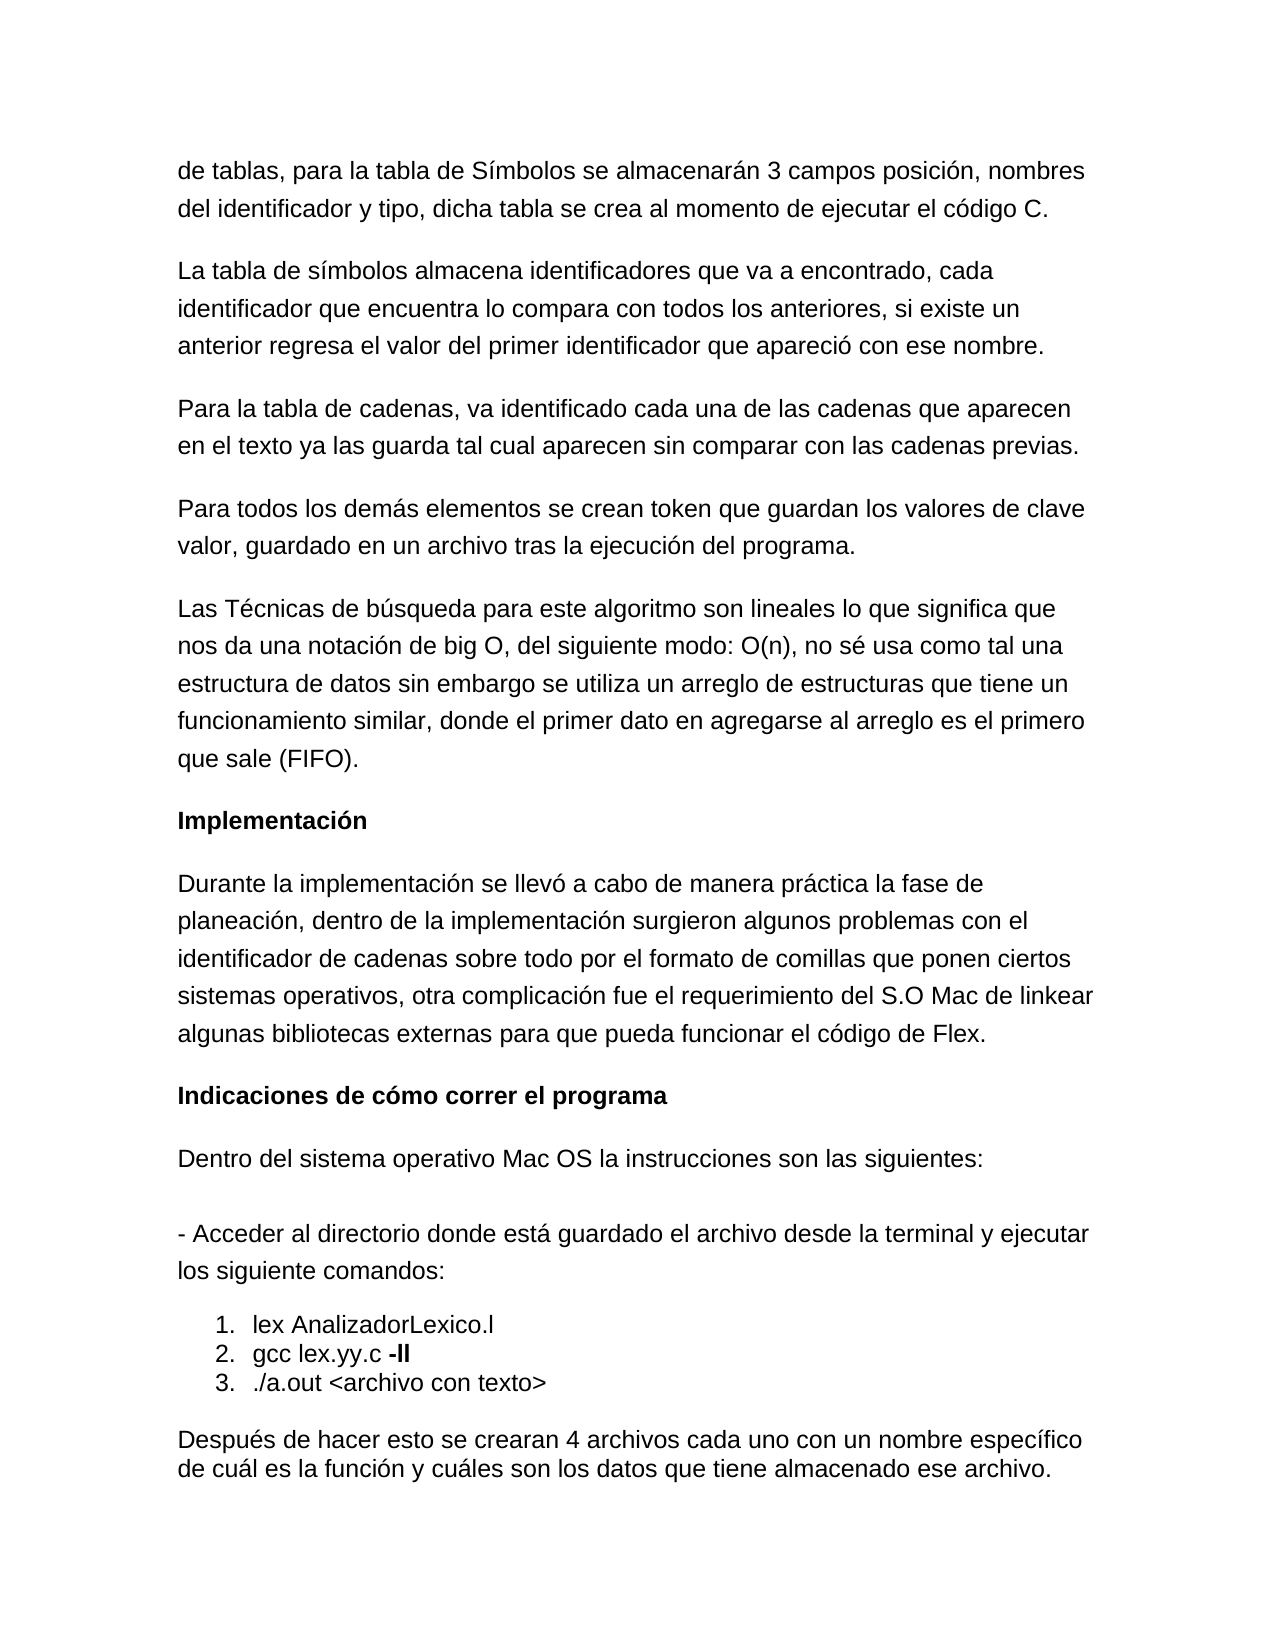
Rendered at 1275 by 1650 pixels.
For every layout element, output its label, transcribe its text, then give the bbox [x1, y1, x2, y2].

text Dentro del sistema operativo Mac OS la instrucciones son las siguientes: - Acceder al directorio donde está guardado el archivo desde la terminal y ejecutar los siguiente comandos: [177, 1135, 1098, 1285]
text Implementación [177, 798, 1098, 835]
list ./a.out <archivo con texto> [215, 1368, 1098, 1396]
text Durante la implementación se llevó a cabo de manera práctica la fase de planeación, dentro de la implementación surgieron algunos problemas con el identificador de cadenas sobre todo por el formato de comillas que ponen ciertos sistemas operativos, otra complicación fue el requerimiento del S.O Mac de linkear algunas bibliotecas externas para que pueda funcionar el código de Flex. [177, 860, 1098, 1048]
text Después de hacer esto se crearan 4 archivos cada uno con un nombre específico de cuál es la función y cuáles son los datos que tiene almacenado ese archivo. [177, 1425, 1098, 1483]
text Para la tabla de cadenas, va identificado cada una de las cadenas que aparecen en el texto ya las guarda tal cual aparecen sin comparar con las cadenas previas. [177, 385, 1098, 460]
text Indicaciones de cómo correr el programa [177, 1073, 1098, 1110]
list lex AnalizadorLexico.l [215, 1310, 1098, 1339]
text Las Técnicas de búsqueda para este algoritmo son lineales lo que significa que nos da una notación de big O, del siguiente modo: O(n), no sé usa como tal una estructura de datos sin embargo se utiliza un arreglo de estructuras que tiene un funcionamiento similar, donde el primer dato en agregarse al arreglo es el primero que sale (FIFO). [177, 585, 1098, 773]
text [177, 148, 1098, 223]
text La tabla de símbolos almacena identificadores que va a encontrado, cada identificador que encuentra lo compara con todos los anteriores, si existe un anterior regresa el valor del primer identificador que apareció con ese nombre. [177, 248, 1098, 360]
list gcc lex.yy.c -ll [215, 1339, 1098, 1368]
text Para todos los demás elementos se crean token que guardan los valores de clave valor, guardado en un archivo tras la ejecución del programa. [177, 485, 1098, 560]
